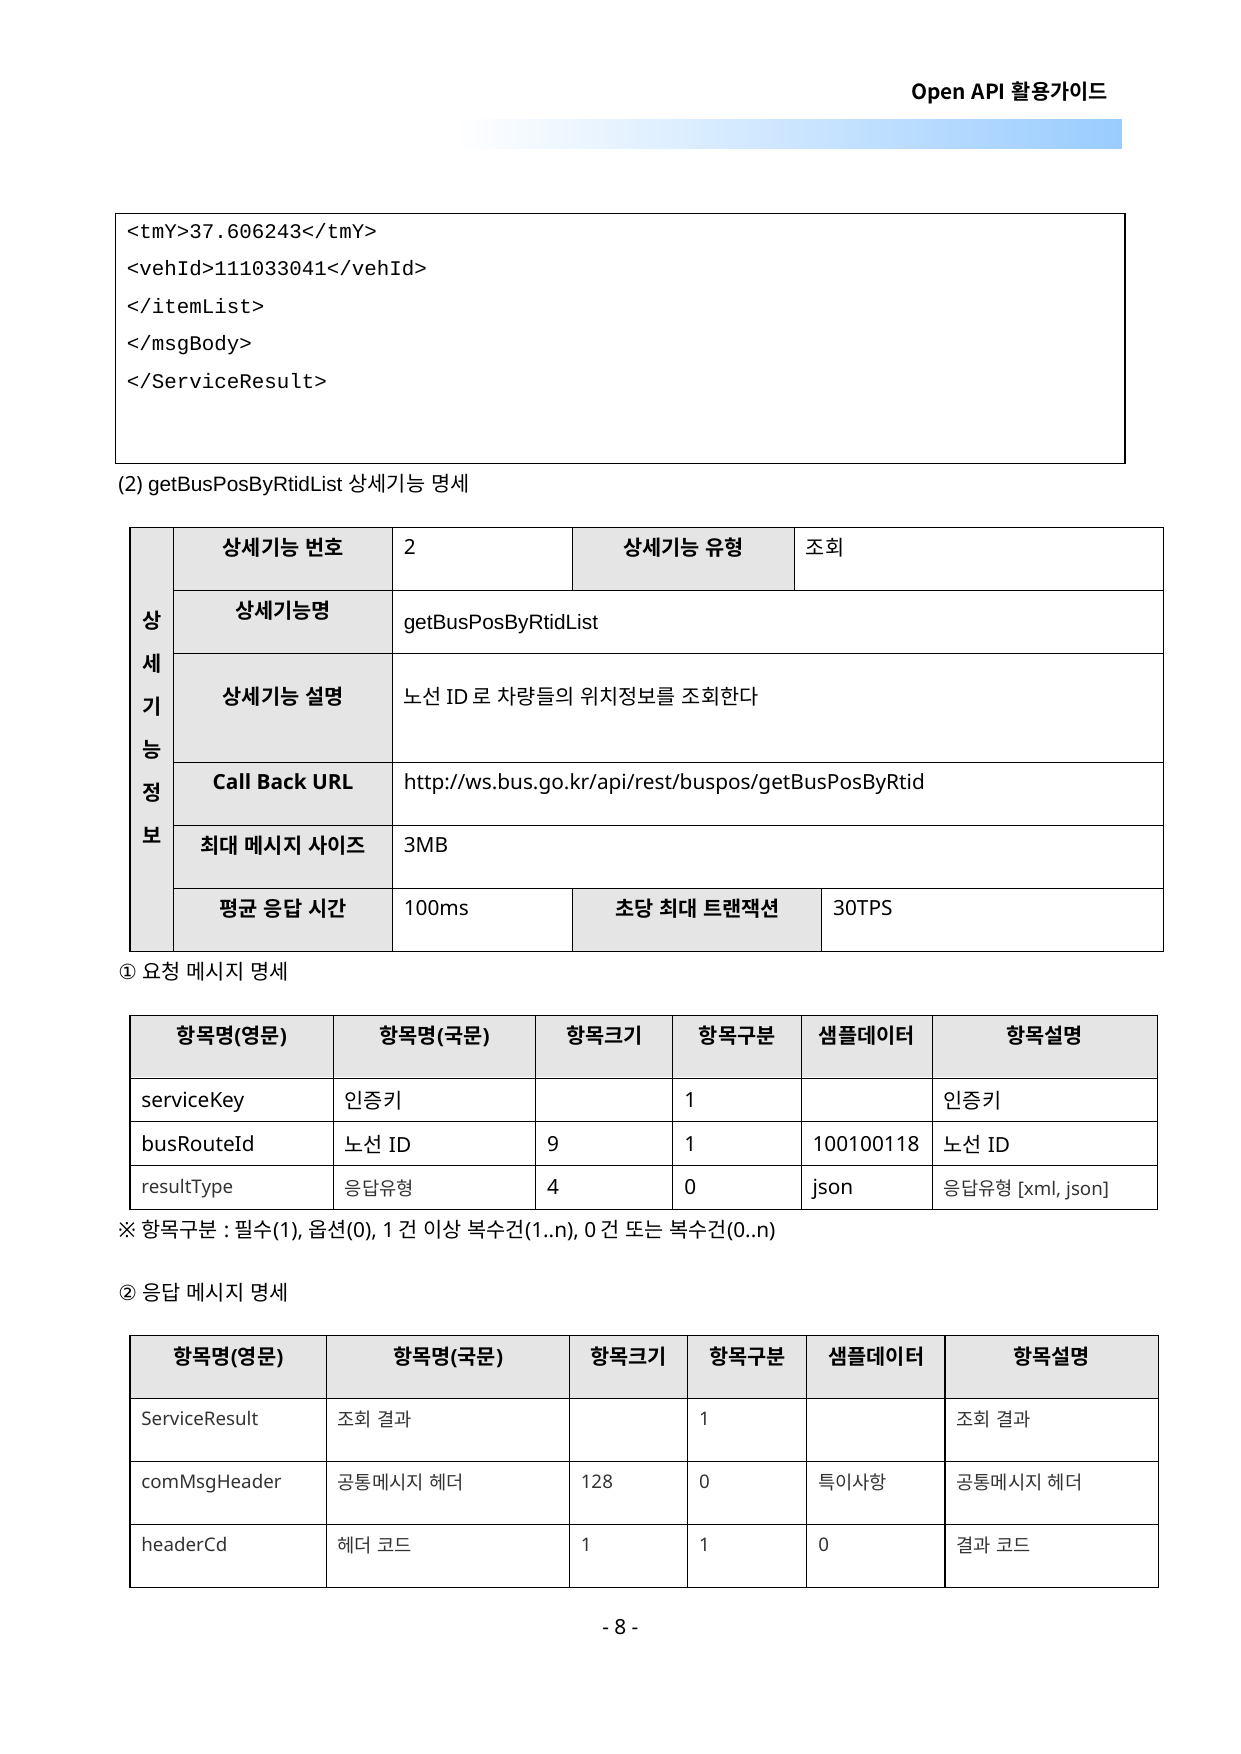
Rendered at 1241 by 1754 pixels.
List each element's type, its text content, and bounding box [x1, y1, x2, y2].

table_cell 공통메시지 헤더 [946, 1462, 1158, 1524]
table_cell 0 [688, 1462, 806, 1524]
table_cell headerCd [131, 1525, 326, 1587]
table_cell busRouteId [131, 1122, 333, 1165]
table_cell 1 [688, 1399, 806, 1461]
table_cell 노선 ID [334, 1122, 535, 1165]
table_header 항목구분 [673, 1016, 801, 1077]
table_cell [570, 1399, 687, 1461]
table_cell Call Back URL [174, 763, 392, 825]
subtitle getBusPosByRtidList 상세기능 명세 [118, 464, 1122, 502]
table_cell 헤더 코드 [327, 1525, 569, 1587]
table_cell 노선 ID [933, 1122, 1157, 1165]
table_cell 인증키 [933, 1079, 1157, 1121]
table_cell 상세기능 설명 [174, 654, 392, 762]
table_cell comMsgHeader [131, 1462, 326, 1524]
table_header 항목명(국문) [334, 1016, 535, 1077]
table_header 항목설명 [946, 1336, 1158, 1398]
table_cell 공통메시지 헤더 [327, 1462, 569, 1524]
table_cell 0 [807, 1525, 944, 1587]
table_cell 인증키 [334, 1079, 535, 1121]
table_header 상세기능 정보 [131, 528, 173, 951]
table_cell [802, 1079, 932, 1121]
table_cell json [802, 1166, 932, 1209]
table_header 2 [393, 528, 572, 590]
table_cell 초당 최대 트랜잭션 [573, 889, 821, 951]
table_cell 응답유형 [xml, json] [933, 1166, 1157, 1209]
table_cell 최대 메시지 사이즈 [174, 826, 392, 888]
table_cell [536, 1079, 672, 1121]
table_cell 9 [536, 1122, 672, 1165]
table_cell 30TPS [822, 889, 1163, 951]
table_cell 응답유형 [334, 1166, 535, 1209]
table_cell 4 [536, 1166, 672, 1209]
table_cell 1 [673, 1079, 801, 1121]
table_cell ServiceResult [131, 1399, 326, 1461]
table_header 항목명(국문) [327, 1336, 569, 1398]
table_cell resultType [131, 1166, 333, 1209]
table_header 상세기능 번호 [174, 528, 392, 590]
table_header 항목명(영문) [131, 1016, 333, 1077]
text ※ 항목구분 : 필수(1), 옵션(0), 1건 이상 복수건(1..n), 0건 또는 복수건(0..n) [118, 1210, 1122, 1247]
table_cell [807, 1399, 944, 1461]
table_header 샘플데이터 [807, 1336, 944, 1398]
table_cell 평균 응답 시간 [174, 889, 392, 951]
table_cell 100100118 [802, 1122, 932, 1165]
table_header 샘플데이터 [802, 1016, 932, 1077]
subtitle 요청 메시지 명세 [118, 952, 1122, 989]
table_cell 1 [673, 1122, 801, 1165]
table_cell 조회 결과 [946, 1399, 1158, 1461]
subtitle 응답 메시지 명세 [118, 1272, 1122, 1310]
table_header 항목설명 [933, 1016, 1157, 1077]
table_cell 결과 코드 [946, 1525, 1158, 1587]
table_cell http://ws.bus.go.kr/api/rest/buspos/getBusPosByRtid [393, 763, 1163, 825]
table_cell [116, 214, 1124, 463]
table_cell getBusPosByRtidList [393, 591, 1163, 653]
table_header 항목명(영문) [131, 1336, 326, 1398]
table_cell serviceKey [131, 1079, 333, 1121]
table_cell 128 [570, 1462, 687, 1524]
table_cell 1 [688, 1525, 806, 1587]
table_cell 조회 결과 [327, 1399, 569, 1461]
table_header 조회 [795, 528, 1163, 590]
table_header 항목크기 [570, 1336, 687, 1398]
table_header 상세기능 유형 [573, 528, 794, 590]
table_cell 1 [570, 1525, 687, 1587]
table_header 항목구분 [688, 1336, 806, 1398]
table_cell 3MB [393, 826, 1163, 888]
table_header 항목크기 [536, 1016, 672, 1077]
table_cell 0 [673, 1166, 801, 1209]
table_cell 상세기능명 [174, 591, 392, 653]
table_cell 노선ID로 차량들의 위치정보를 조회한다 [393, 654, 1163, 762]
table_cell 100ms [393, 889, 572, 951]
table_cell 특이사항 [807, 1462, 944, 1524]
